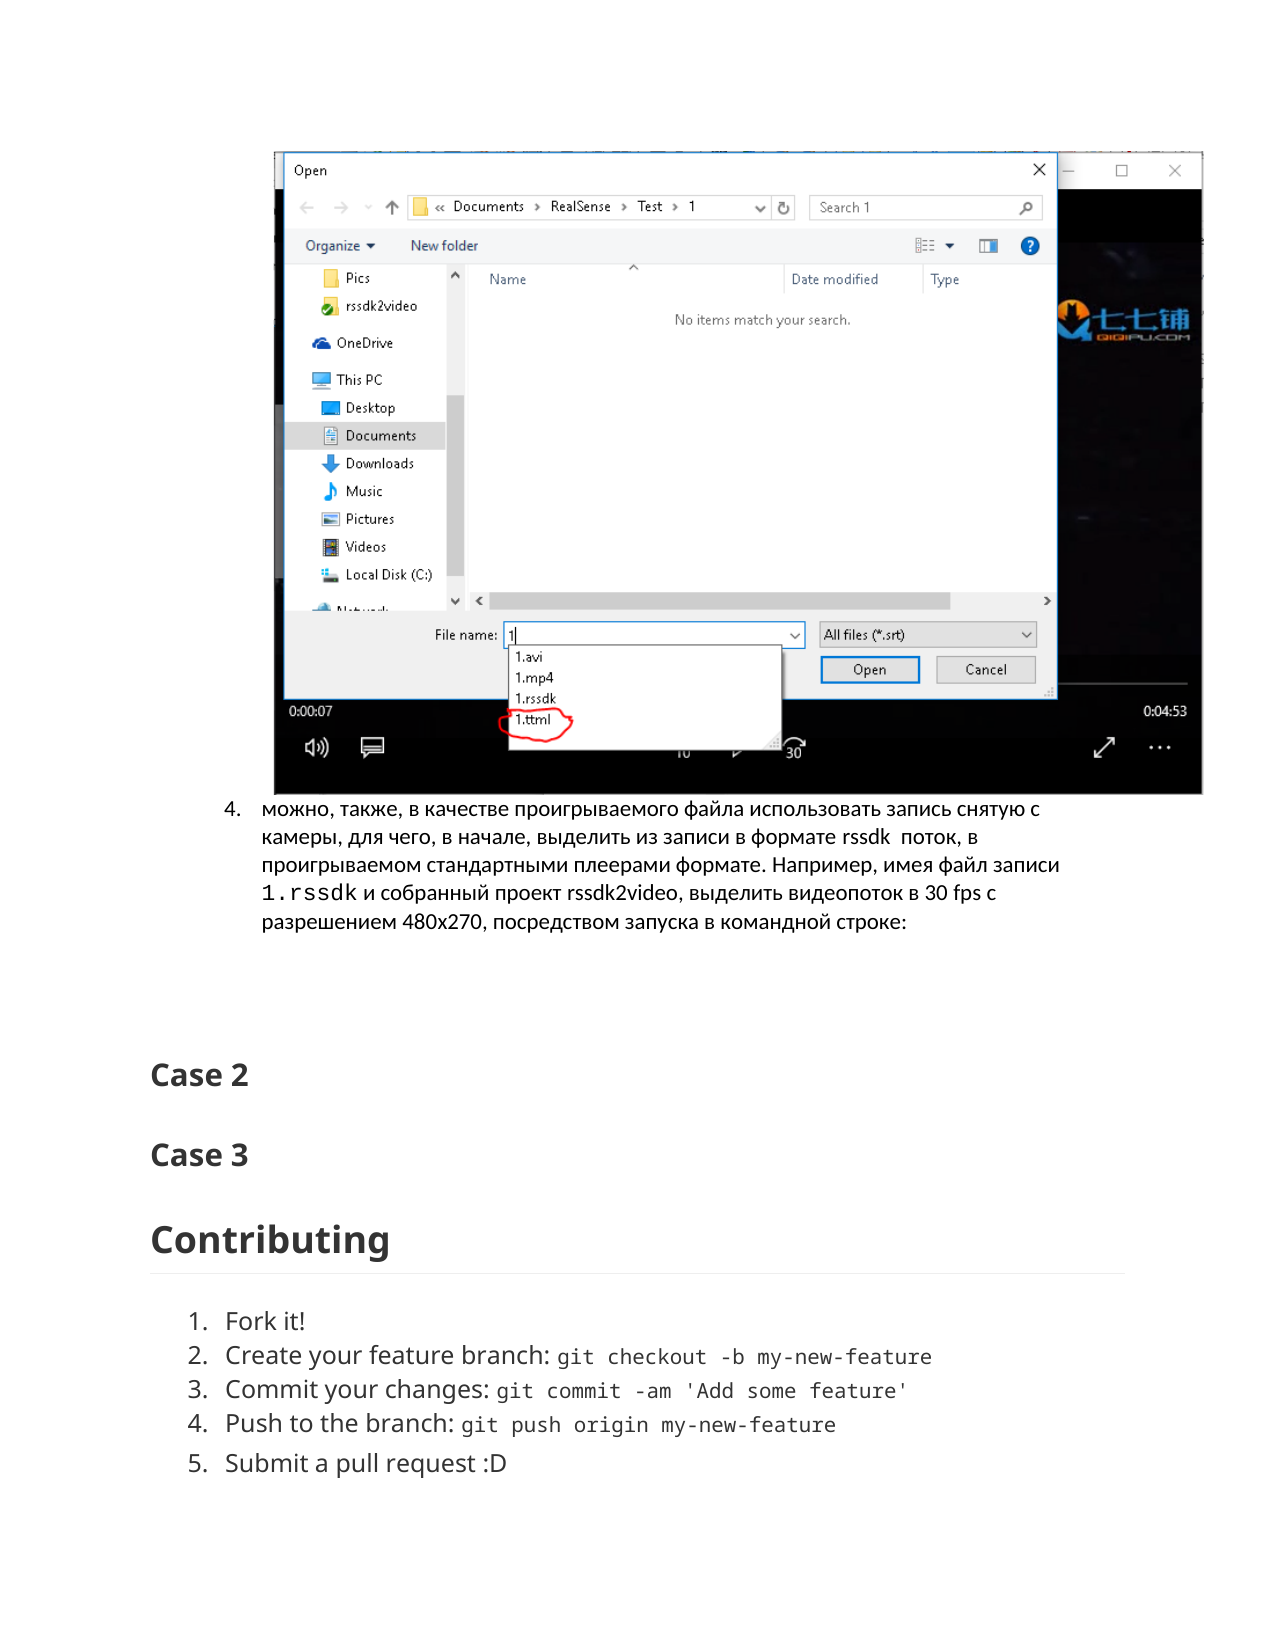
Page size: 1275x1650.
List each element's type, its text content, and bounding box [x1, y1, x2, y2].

list Push to the branch: git push origin my-new-feature [187, 1406, 1125, 1440]
list Commit your changes: git commit -am 'Add some feature' [187, 1372, 1125, 1406]
text Contributing [150, 1213, 1125, 1273]
text Case 2 [150, 1053, 1125, 1096]
list Create your feature branch: git checkout -b my-new-feature [187, 1337, 1125, 1372]
list Submit a pull request :D [187, 1446, 1125, 1480]
picture [273, 151, 1204, 795]
list Fork it! [187, 1303, 1125, 1337]
text Case 3 [150, 1133, 1125, 1176]
